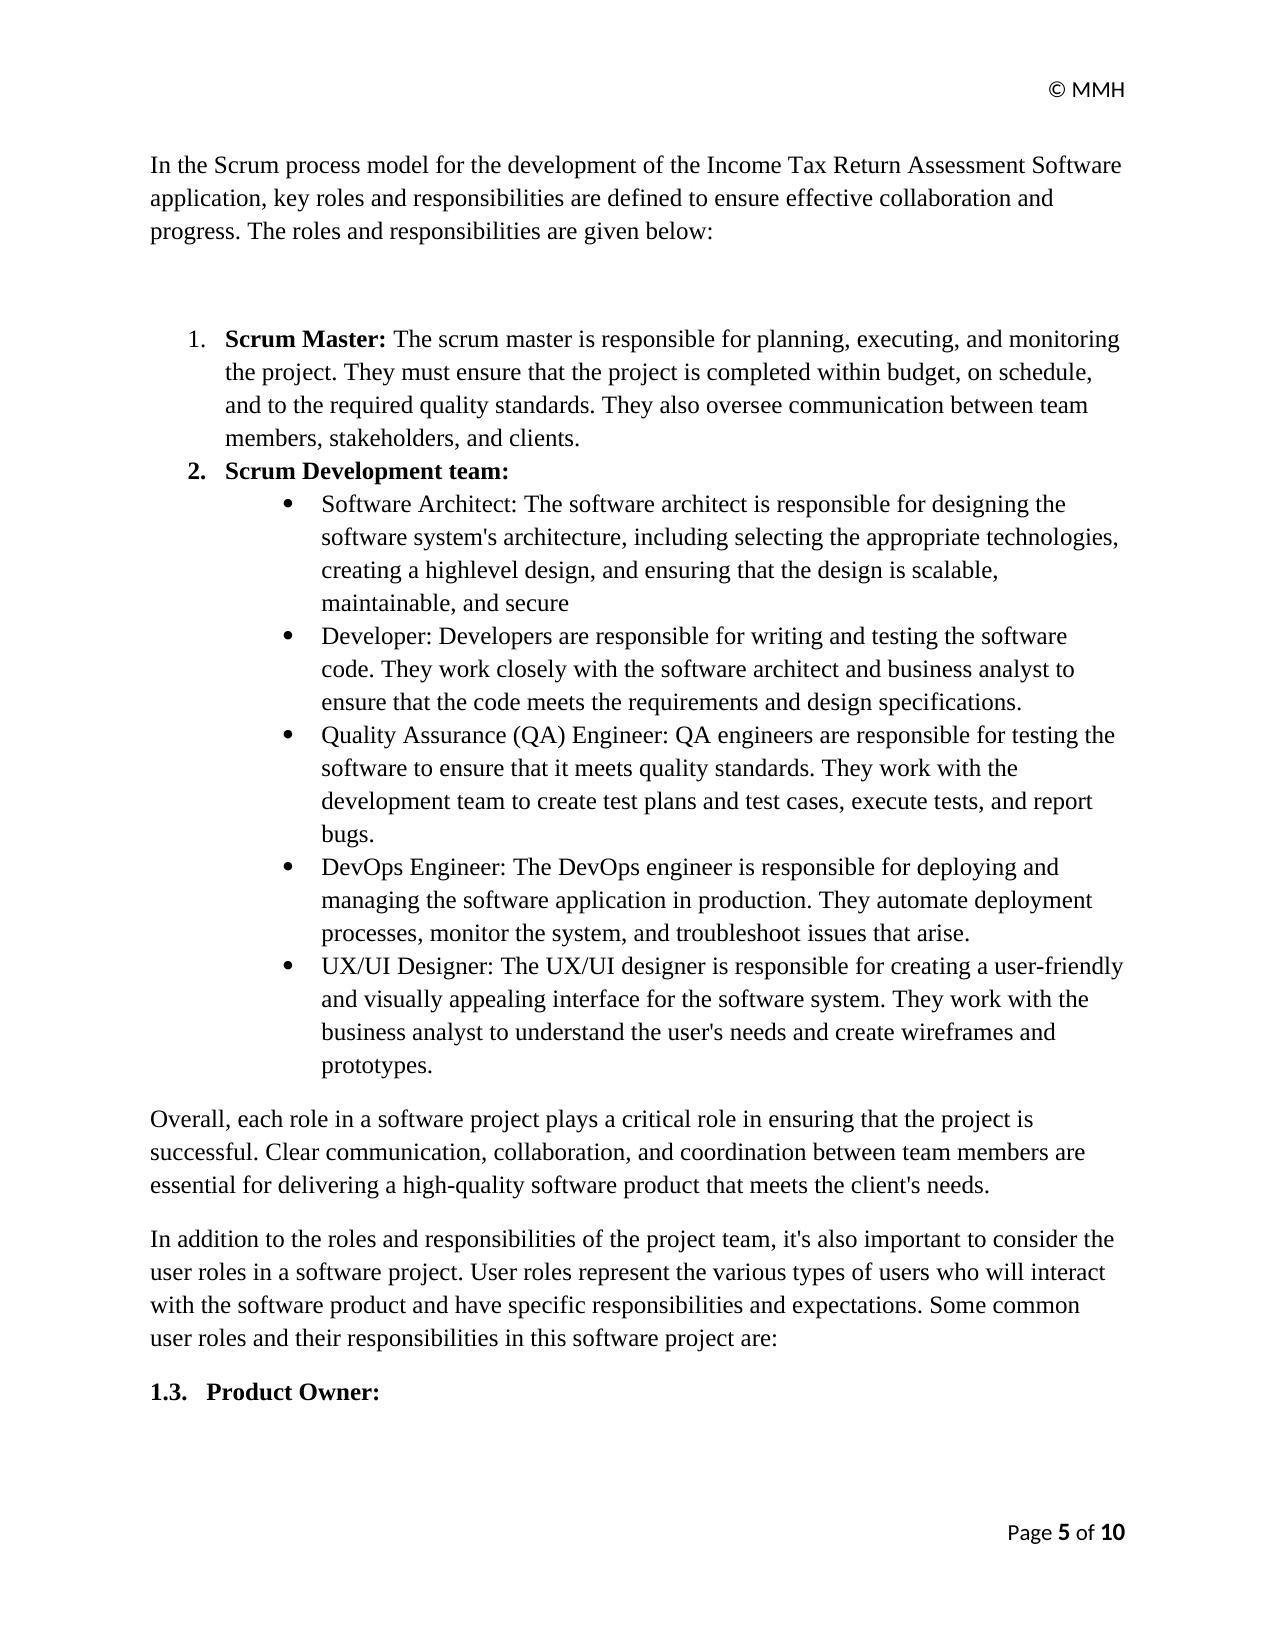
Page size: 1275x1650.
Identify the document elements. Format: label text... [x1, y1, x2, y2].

list Scrum Master: The scrum master is responsible for planning, executing, and monitoring the project. They must ensure that the project is completed within budget, on schedule, and to the required quality standards. They also oversee communication between team members, stakeholders, and clients. [187, 324, 1125, 452]
list DevOps Engineer: The DevOps engineer is responsible for deploying and managing the software application in production. They automate deployment processes, monitor the system, and troubleshoot issues that arise. [284, 852, 1125, 947]
list Software Architect: The software architect is responsible for designing the software system's architecture, including selecting the appropriate technologies, creating a highlevel design, and ensuring that the design is scalable, maintainable, and secure [284, 489, 1125, 617]
text Overall, each role in a software project plays a critical role in ensuring that the project is successful. Clear communication, collaboration, and coordination between team members are essential for delivering a high-quality software product that meets the client's needs. [150, 1104, 1125, 1199]
list UX/UI Designer: The UX/UI designer is responsible for creating a user-friendly and visually appealing interface for the software system. They work with the business analyst to understand the user's needs and create wireframes and prototypes. [284, 951, 1125, 1079]
list Scrum Development team: [187, 456, 1125, 484]
list Quality Assurance (QA) Engineer: QA engineers are responsible for testing the software to ensure that it meets quality standards. They work with the development team to create test plans and test cases, execute tests, and report bugs. [284, 720, 1125, 848]
text In addition to the roles and responsibilities of the project team, it's also important to consider the user roles in a software project. User roles represent the various types of users who will interact with the software product and have specific responsibilities and expectations. Some common user roles and their responsibilities in this software project are: [150, 1224, 1125, 1352]
list Developer: Developers are responsible for writing and testing the software code. They work closely with the software architect and business analyst to ensure that the code meets the requirements and design specifications. [284, 621, 1125, 716]
text 1.3. Product Owner: [150, 1377, 1125, 1406]
text In the Scrum process model for the development of the Income Tax Return Assessment Software application, key roles and responsibilities are defined to ensure effective collaboration and progress. The roles and responsibilities are given below: [150, 150, 1125, 245]
